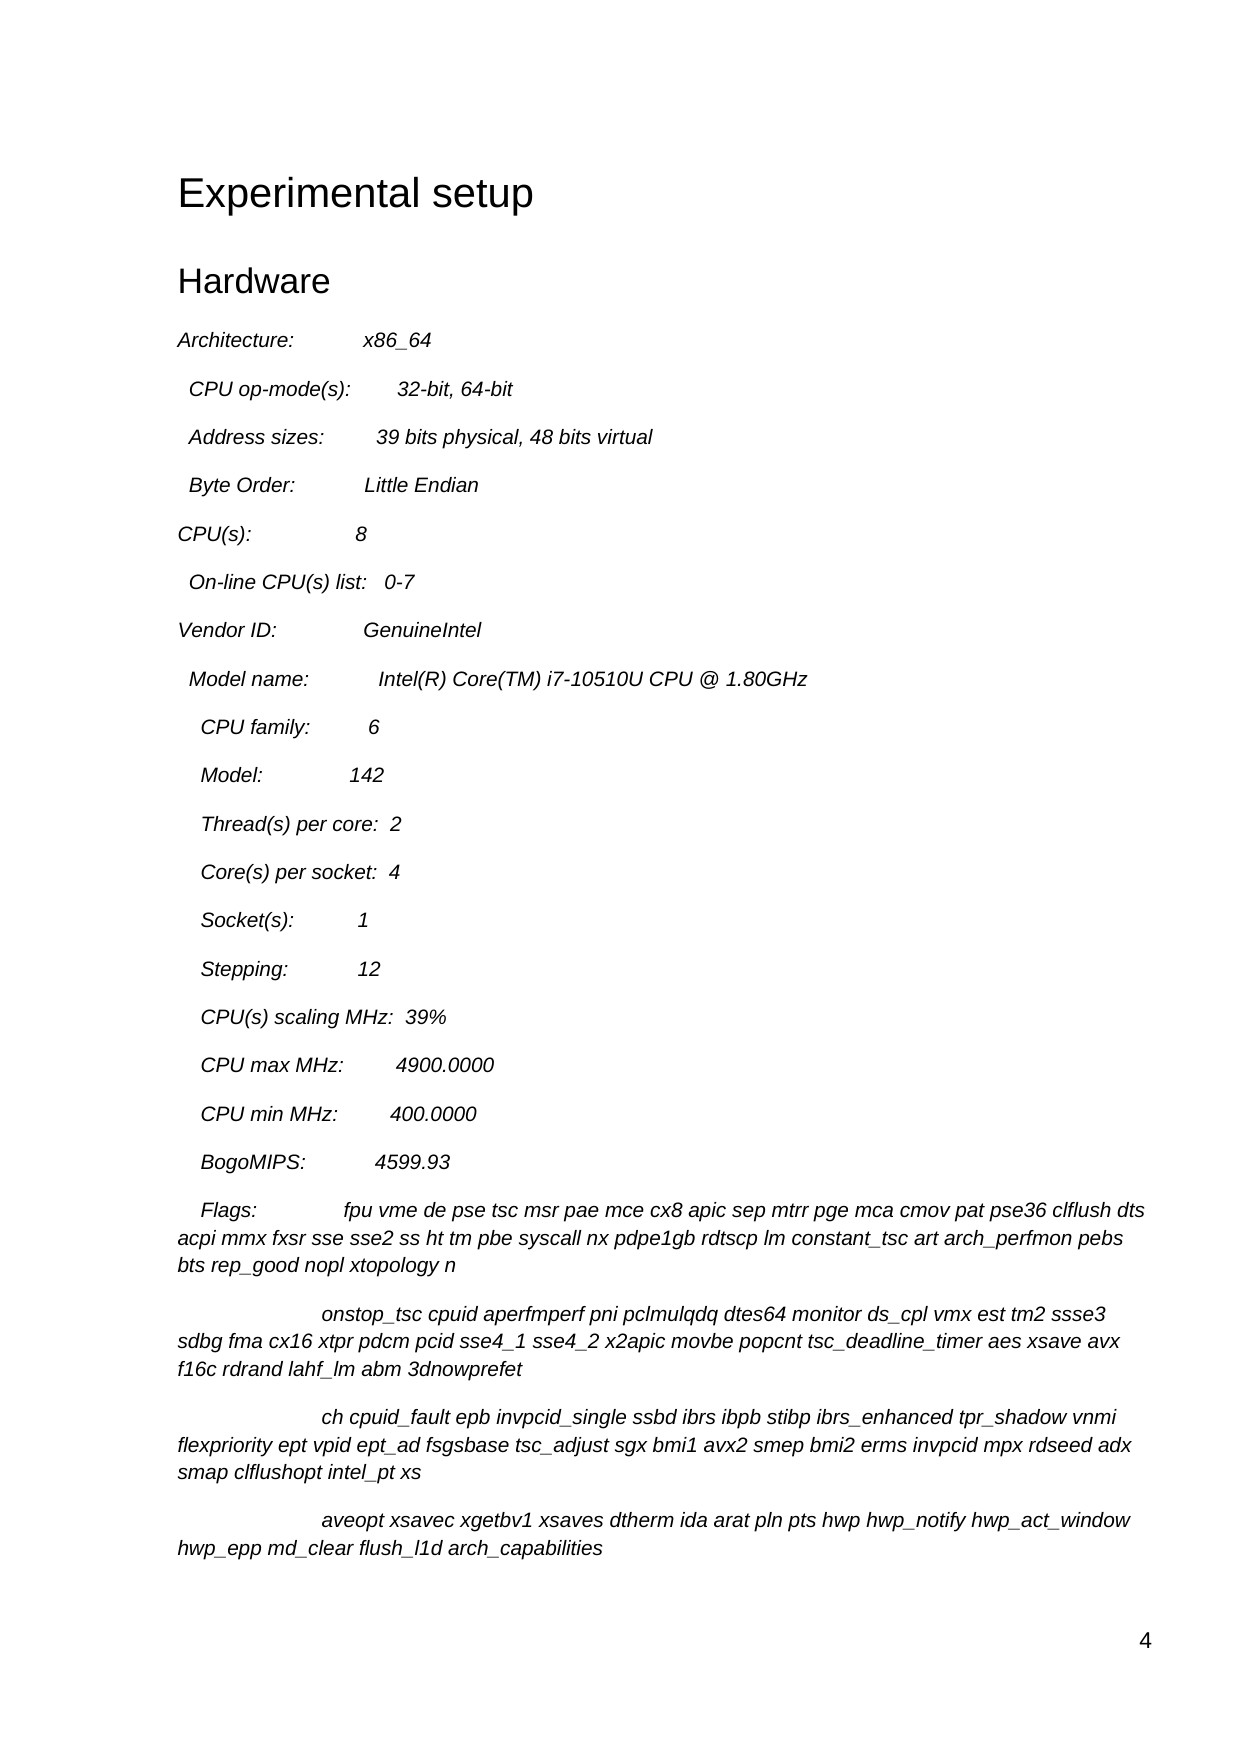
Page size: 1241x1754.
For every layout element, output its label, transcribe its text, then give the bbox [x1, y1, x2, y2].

text Flags: fpu vme de pse tsc msr pae mce cx8 apic sep mtrr pge mca cmov pat pse36 clflush dts acpi mmx fxsr sse sse2 ss ht tm pbe syscall nx pdpe1gb rdtscp lm constant_tsc art arch_perfmon pebs bts rep_good nopl xtopology n [177, 1198, 1152, 1277]
text Vendor ID: GenuineIntel [177, 618, 1152, 642]
text Core(s) per socket: 4 [177, 860, 1152, 884]
text BogoMIPS: 4599.93 [177, 1150, 1152, 1174]
text On-line CPU(s) list: 0-7 [177, 570, 1152, 594]
text Model: 142 [177, 763, 1152, 787]
text CPU(s): 8 [177, 522, 1152, 546]
subtitle Experimental setup [177, 168, 1152, 216]
text CPU op-mode(s): 32-bit, 64-bit [177, 377, 1152, 401]
text CPU(s) scaling MHz: 39% [177, 1005, 1152, 1029]
text ch cpuid_fault epb invpcid_single ssbd ibrs ibpb stibp ibrs_enhanced tpr_shadow vnmi flexpriority ept vpid ept_ad fsgsbase tsc_adjust sgx bmi1 avx2 smep bmi2 erms invpcid mpx rdseed adx smap clflushopt intel_pt xs [177, 1405, 1152, 1484]
text CPU family: 6 [177, 715, 1152, 739]
text Thread(s) per core: 2 [177, 812, 1152, 836]
text aveopt xsavec xgetbv1 xsaves dtherm ida arat pln pts hwp hwp_notify hwp_act_window hwp_epp md_clear flush_l1d arch_capabilities [177, 1508, 1152, 1560]
text Address sizes: 39 bits physical, 48 bits virtual [177, 425, 1152, 449]
text Socket(s): 1 [177, 908, 1152, 932]
text CPU min MHz: 400.0000 [177, 1102, 1152, 1126]
text Stepping: 12 [177, 957, 1152, 981]
text Architecture: x86_64 [177, 328, 1152, 352]
text Model name: Intel(R) Core(TM) i7-10510U CPU @ 1.80GHz [177, 667, 1152, 691]
text onstop_tsc cpuid aperfmperf pni pclmulqdq dtes64 monitor ds_cpl vmx est tm2 ssse3 sdbg fma cx16 xtpr pdcm pcid sse4_1 sse4_2 x2apic movbe popcnt tsc_deadline_timer aes xsave avx f16c rdrand lahf_lm abm 3dnowprefet [177, 1302, 1152, 1381]
text CPU max MHz: 4900.0000 [177, 1053, 1152, 1077]
text Byte Order: Little Endian [177, 473, 1152, 497]
subtitle Hardware [177, 261, 1152, 301]
